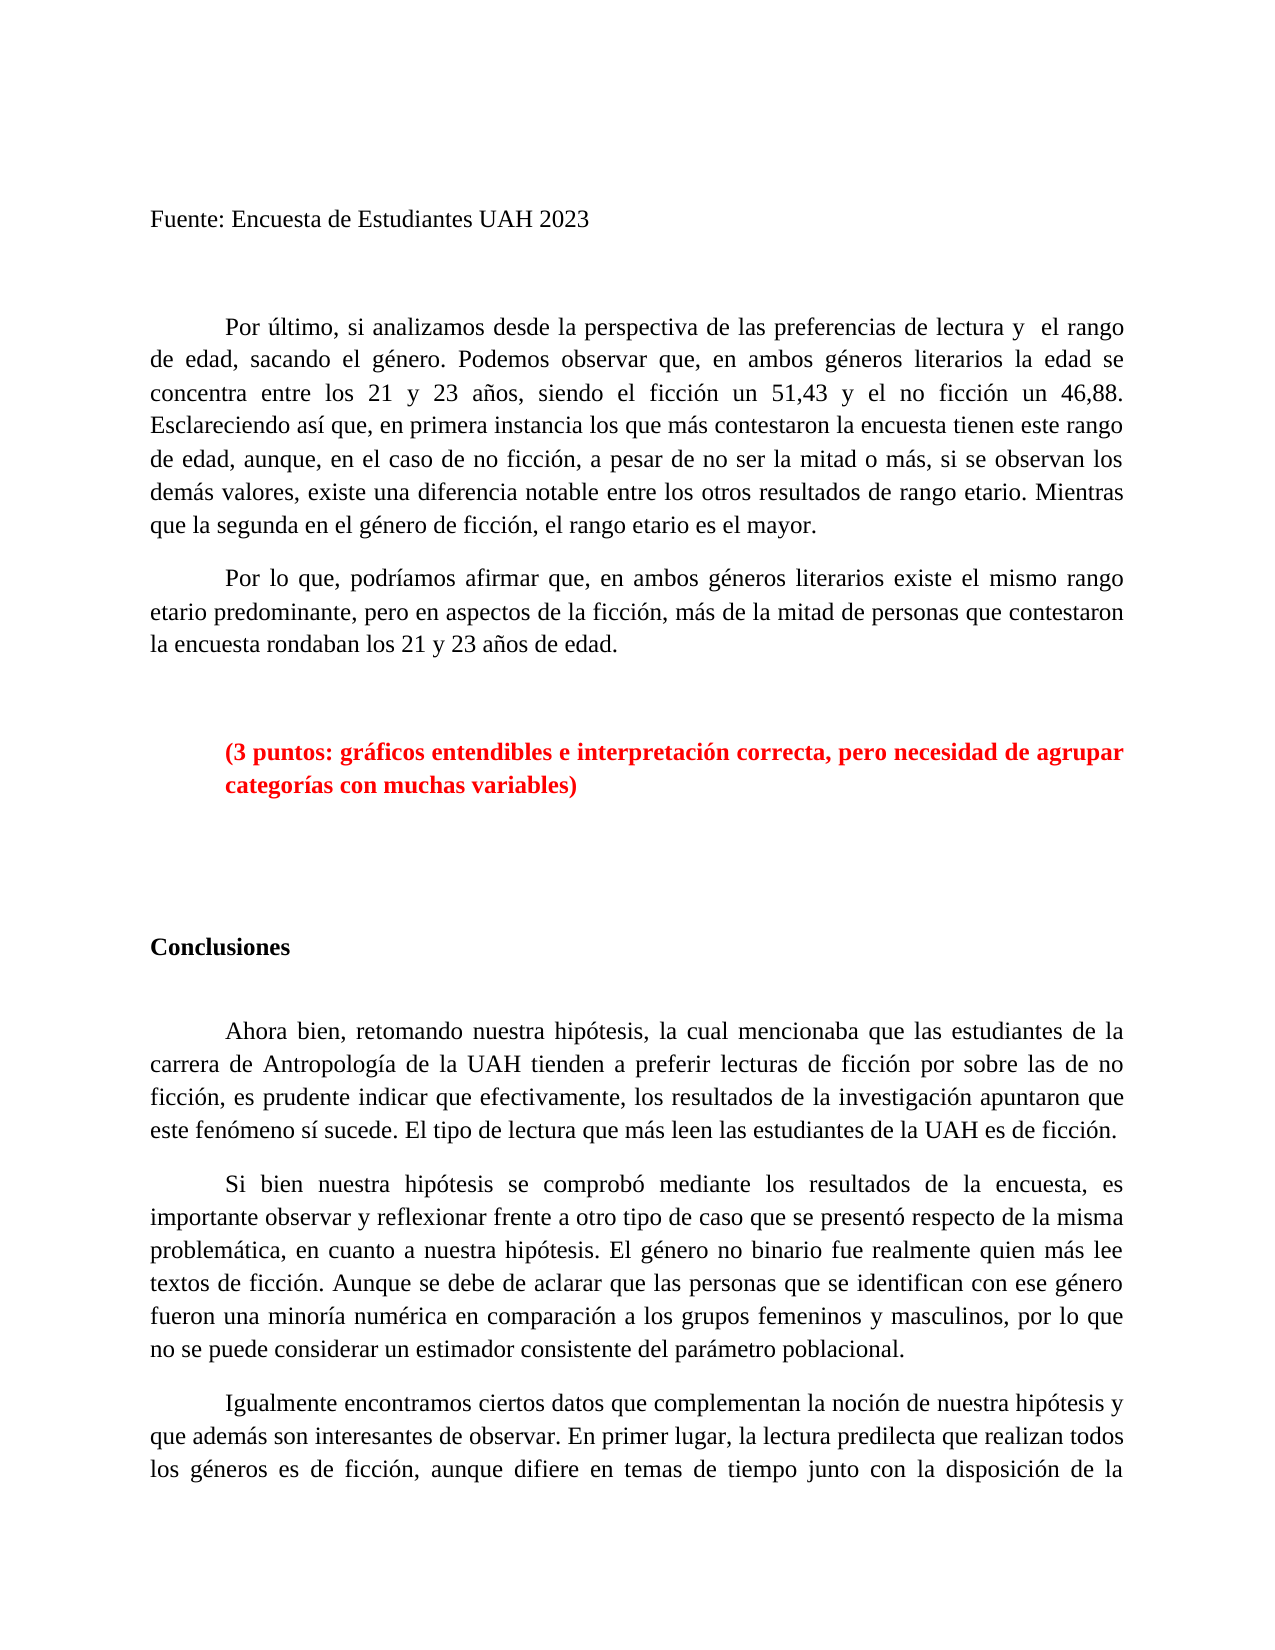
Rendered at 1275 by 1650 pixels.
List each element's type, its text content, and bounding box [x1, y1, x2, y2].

text Ahora bien, retomando nuestra hipótesis, la cual mencionaba que las estudiantes de la carrera de Antropología de la UAH tienden a preferir lecturas de ficción por sobre las de no ficción, es prudente indicar que efectivamente, los resultados de la investigación apuntaron que este fenómeno sí sucede. El tipo de lectura que más leen las estudiantes de la UAH es de ficción. [150, 1016, 1125, 1144]
text Por lo que, podríamos afirmar que, en ambos géneros literarios existe el mismo rango etario predominante, pero en aspectos de la ficción, más de la mitad de personas que contestaron la encuesta rondaban los 21 y 23 años de edad. [150, 563, 1125, 658]
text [150, 1388, 1125, 1483]
subtitle Conclusiones [150, 932, 1125, 961]
text Si bien nuestra hipótesis se comprobó mediante los resultados de la encuesta, es importante observar y reflexionar frente a otro tipo de caso que se presentó respecto de la misma problemática, en cuanto a nuestra hipótesis. El género no binario fue realmente quien más lee textos de ficción. Aunque se debe de aclarar que las personas que se identifican con ese género fueron una minoría numérica en comparación a los grupos femeninos y masculinos, por lo que no se puede considerar un estimador consistente del parámetro poblacional. [150, 1169, 1125, 1363]
text Fuente: Encuesta de Estudiantes UAH 2023 [150, 204, 1125, 233]
text Por último, si analizamos desde la perspectiva de las preferencias de lectura y el rango de edad, sacando el género. Podemos observar que, en ambos géneros literarios la edad se concentra entre los 21 y 23 años, siendo el ficción un 51,43 y el no ficción un 46,88. Esclareciendo así que, en primera instancia los que más contestaron la encuesta tienen este rango de edad, aunque, en el caso de no ficción, a pesar de no ser la mitad o más, si se observan los demás valores, existe una diferencia notable entre los otros resultados de rango etario. Mientras que la segunda en el género de ficción, el rango etario es el mayor. [150, 312, 1125, 538]
subtitle (3 puntos: gráficos entendibles e interpretación correcta, pero necesidad de agrupar categorías con muchas variables) [225, 737, 1125, 799]
